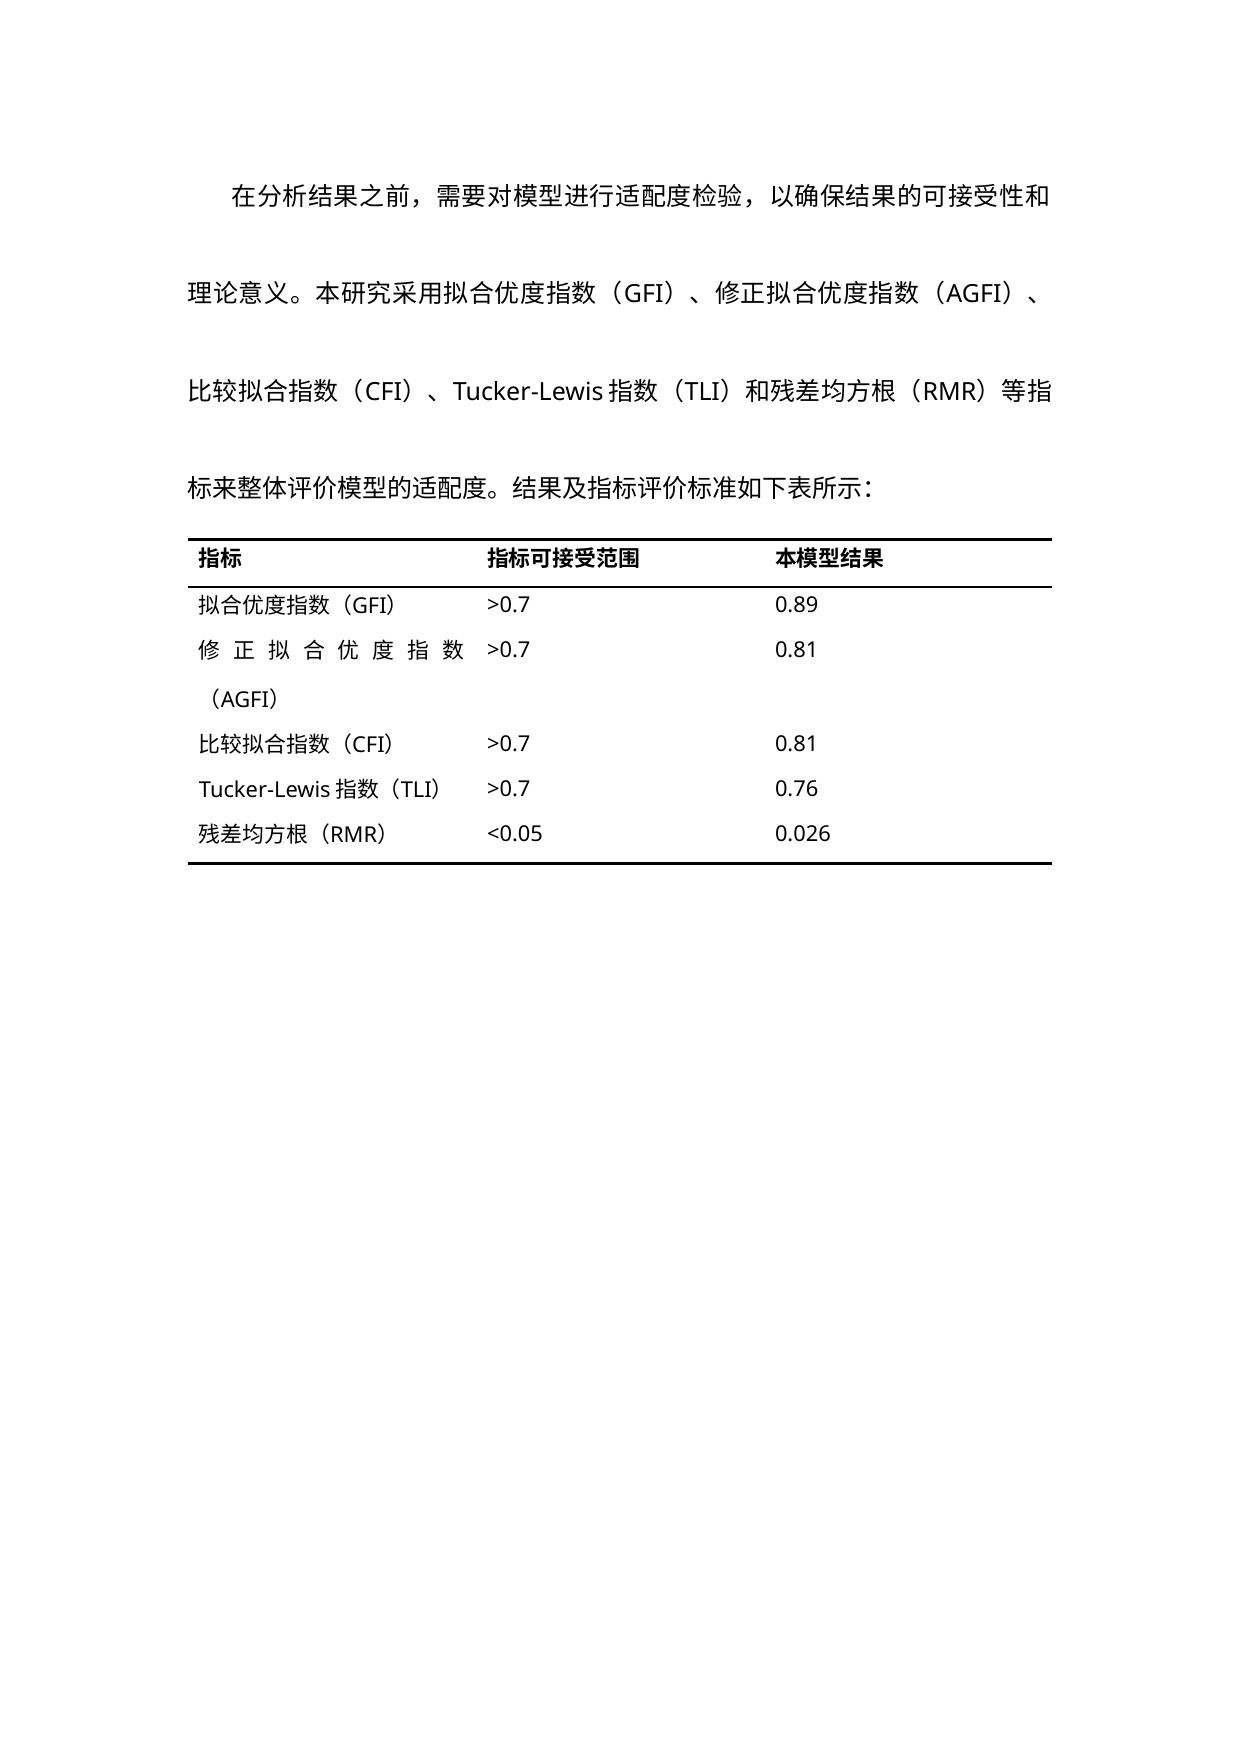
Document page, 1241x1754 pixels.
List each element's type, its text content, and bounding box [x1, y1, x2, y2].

table_cell 拟合优度指数（GFI） [188, 588, 476, 633]
text 在分析结果之前，需要对模型进行适配度检验，以确保结果的可接受性和理论意义。本研究采用拟合优度指数（GFI）、修正拟合优度指数（AGFI）、比较拟合指数（CFI）、Tucker-Lewis指数（TLI）和残差均方根（RMR）等指标来整体评价模型的适配度。结果及指标评价标准如下表所示： [187, 162, 1053, 519]
table_header 本模型结果 [764, 541, 1052, 586]
table_cell Tucker-Lewis指数（TLI） [188, 772, 476, 817]
table_cell 残差均方根（RMR） [188, 817, 476, 862]
table_cell 0.81 [764, 633, 1052, 727]
table_cell <0.05 [476, 817, 763, 862]
table_cell 修正拟合优度指数（AGFI） [188, 633, 476, 727]
table_header 指标 [188, 541, 476, 586]
table_cell 0.76 [764, 772, 1052, 817]
table_cell 0.81 [764, 727, 1052, 772]
table_cell 比较拟合指数（CFI） [188, 727, 476, 772]
table_cell >0.7 [476, 772, 763, 817]
table_cell >0.7 [476, 588, 763, 633]
table_cell >0.7 [476, 727, 763, 772]
table_cell 0.89 [764, 588, 1052, 633]
table_cell 0.026 [764, 817, 1052, 862]
table_cell >0.7 [476, 633, 763, 727]
table_header 指标可接受范围 [476, 541, 763, 586]
